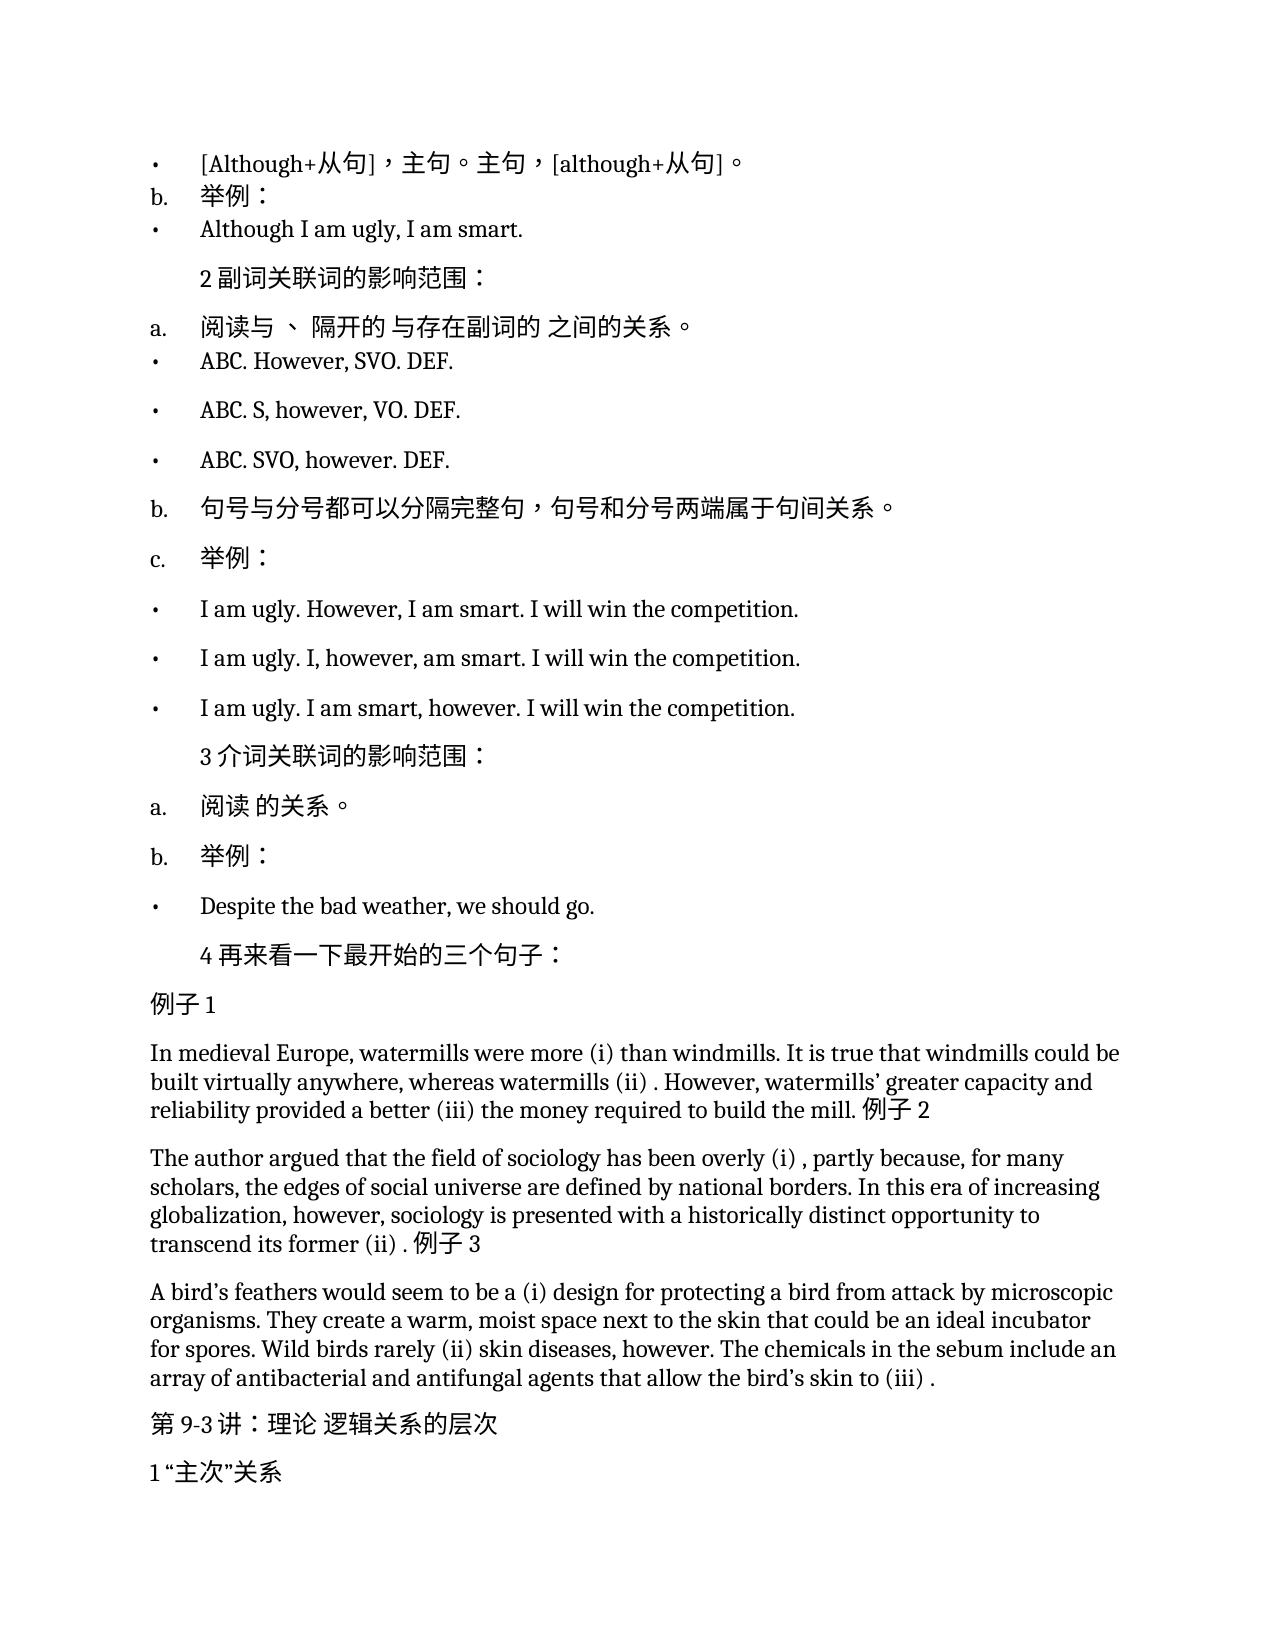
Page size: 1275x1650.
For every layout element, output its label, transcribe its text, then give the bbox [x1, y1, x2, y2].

list 3 介词关联词的影响范围： [150, 743, 1125, 772]
list I am ugly. I am smart, however. I will win the competition. [150, 694, 1125, 722]
text In medieval Europe, watermills were more (i) than windmills. It is true that windmills could be built virtually anywhere, whereas watermills (ii) . However, watermills’ greater capacity and reliability provided a better (iii) the money required to build the mill. 例子 2 [150, 1039, 1125, 1125]
list 2 副词关联词的影响范围： [150, 264, 1125, 293]
list Despite the bad weather, we should go. [150, 892, 1125, 921]
list 4 再来看一下最开始的三个句子： [150, 942, 1125, 970]
list 举例： [150, 545, 1125, 574]
list I am ugly. I, however, am smart. I will win the competition. [150, 644, 1125, 673]
text 例子 1 [150, 991, 1125, 1020]
text A bird’s feathers would seem to be a (i) design for protecting a bird from attack by microscopic organisms. They create a warm, moist space next to the skin that could be an ideal incubator for spores. Wild birds rarely (ii) skin diseases, however. The chemicals in the sebum include an array of antibacterial and antifungal agents that allow the bird’s skin to (iii) . [150, 1277, 1125, 1392]
list [Although+从句]，主句。主句，[although+从句]。 [150, 150, 1125, 179]
list 举例： [150, 842, 1125, 871]
text The author argued that the field of sociology has been overly (i) , partly because, for many scholars, the edges of social universe are defined by national borders. In this era of increasing globalization, however, sociology is presented with a historically distinct opportunity to transcend its former (ii) . 例子 3 [150, 1144, 1125, 1259]
list I am ugly. However, I am smart. I will win the competition. [150, 594, 1125, 623]
list ABC. SVO, however. DEF. [150, 446, 1125, 474]
text 1 “主次”关系 [150, 1459, 1125, 1487]
list 举例： [150, 182, 1125, 211]
text 第 9-3 讲：理论 逻辑关系的层次 [150, 1411, 1125, 1440]
list ABC. However, SVO. DEF. [150, 347, 1125, 375]
list 阅读 的关系。 [150, 793, 1125, 822]
list ABC. S, however, VO. DEF. [150, 396, 1125, 425]
list 句号与分号都可以分隔完整句，句号和分号两端属于句间关系。 [150, 495, 1125, 524]
list Although I am ugly, I am smart. [150, 215, 1125, 244]
list 阅读与 、 隔开的 与存在副词的 之间的关系。 [150, 314, 1125, 343]
